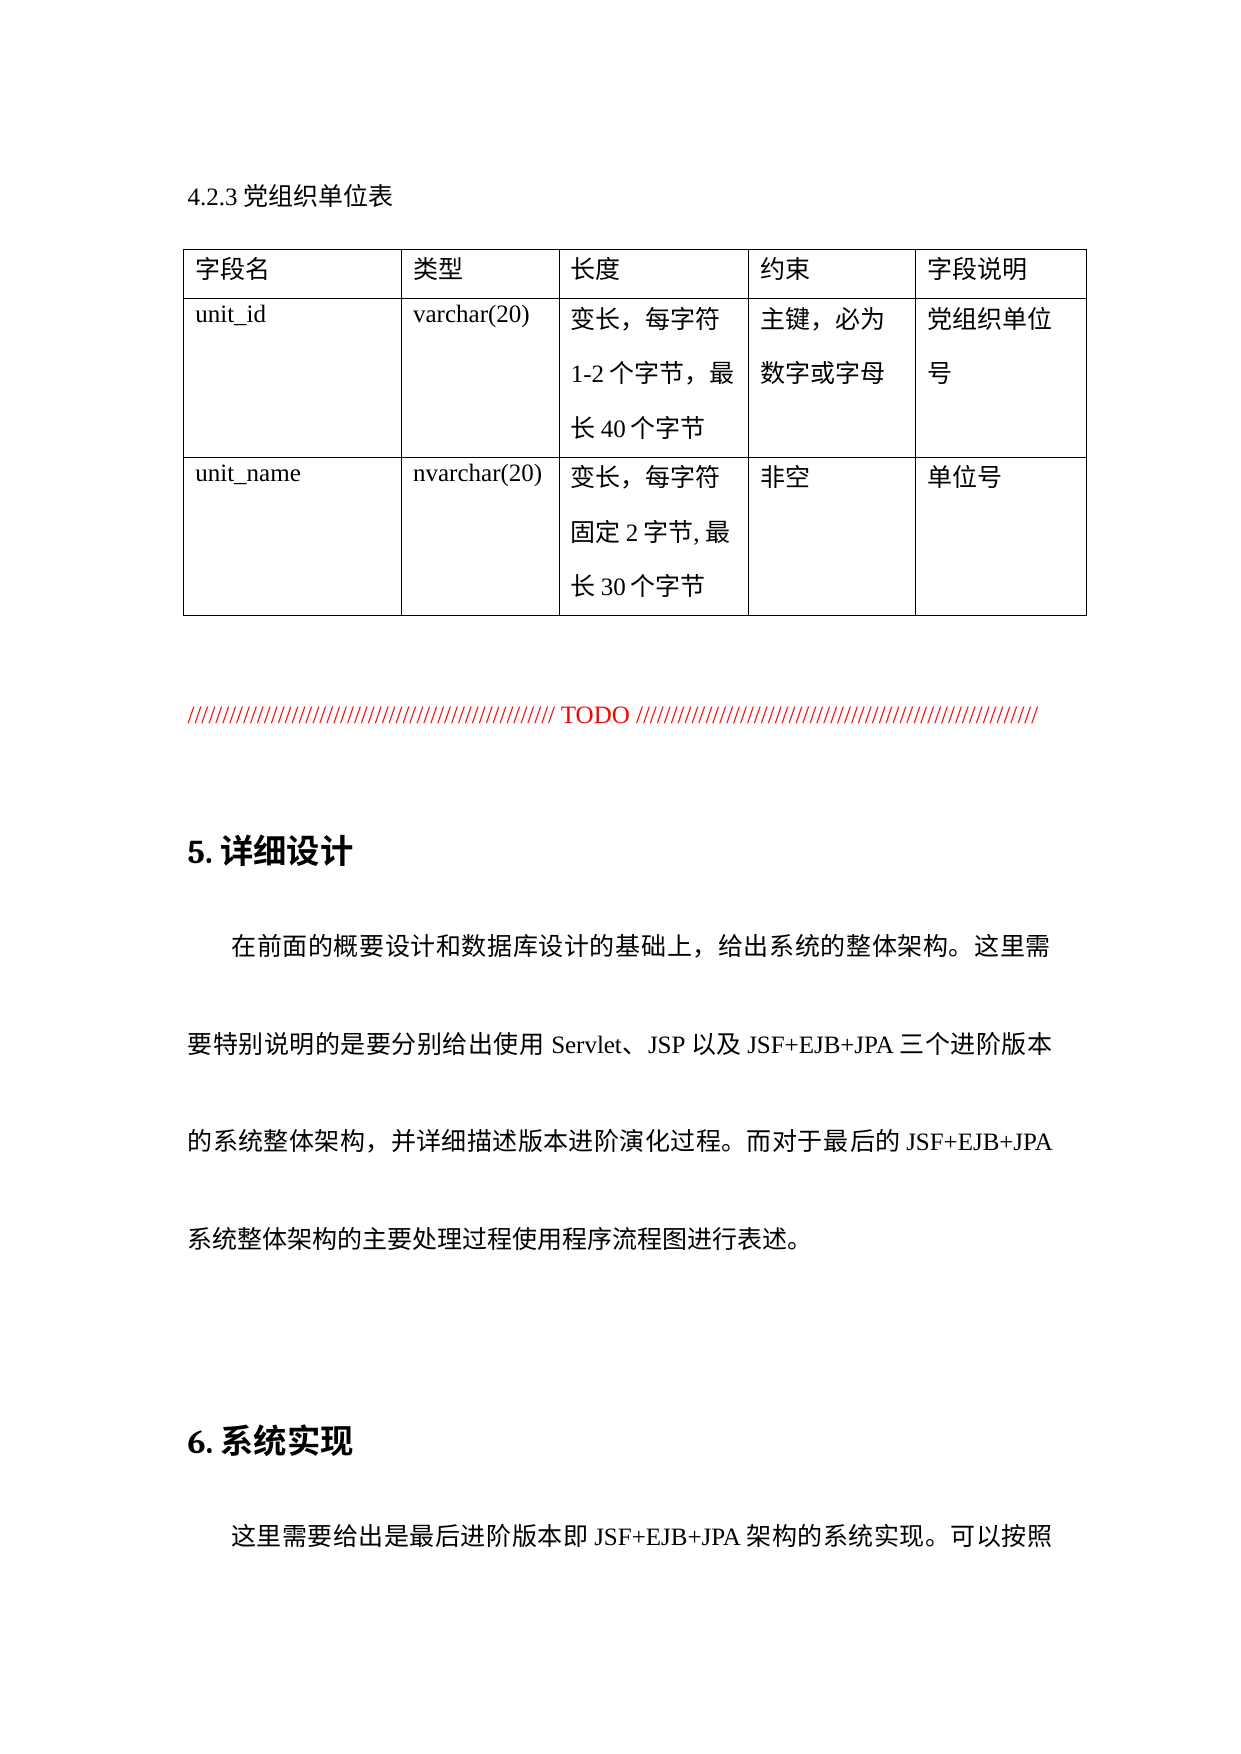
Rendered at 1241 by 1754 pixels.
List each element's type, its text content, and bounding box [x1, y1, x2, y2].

table_cell 党组织单位号 [916, 299, 1086, 457]
title 5. 详细设计 [187, 817, 1053, 882]
table_cell 变长，每字符1-2个字节，最长40个字节 [560, 299, 748, 457]
table_cell 单位号 [916, 458, 1086, 615]
table_header 约束 [749, 250, 915, 298]
table_cell 主键，必为数字或字母 [749, 299, 915, 457]
table_header 字段说明 [916, 250, 1086, 298]
table_cell unit_name [184, 458, 401, 615]
table_cell unit_id [184, 299, 401, 457]
text ///////////////////////////////////////////////////// TODO ////////////////////////////////////////////////////////// [187, 698, 1053, 731]
table_header 类型 [402, 250, 559, 298]
table_cell 非空 [749, 458, 915, 615]
table_cell 变长，每字符固定2字节, 最长30个字节 [560, 458, 748, 615]
text 4.2.3 党组织单位表 [187, 162, 1053, 227]
table_cell varchar(20) [402, 299, 559, 457]
text 在前面的概要设计和数据库设计的基础上，给出系统的整体架构。这里需要特别说明的是要分别给出使用Servlet、JSP以及JSF+EJB+JPA三个进阶版本的系统整体架构，并详细描述版本进阶演化过程。而对于最后的JSF+EJB+JPA系统整体架构的主要处理过程使用程序流程图进行表述。 [187, 912, 1053, 1270]
table_header 长度 [560, 250, 748, 298]
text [187, 1502, 1053, 1567]
title 6. 系统实现 [187, 1407, 1053, 1472]
table_cell nvarchar(20) [402, 458, 559, 615]
table_header 字段名 [184, 250, 401, 298]
